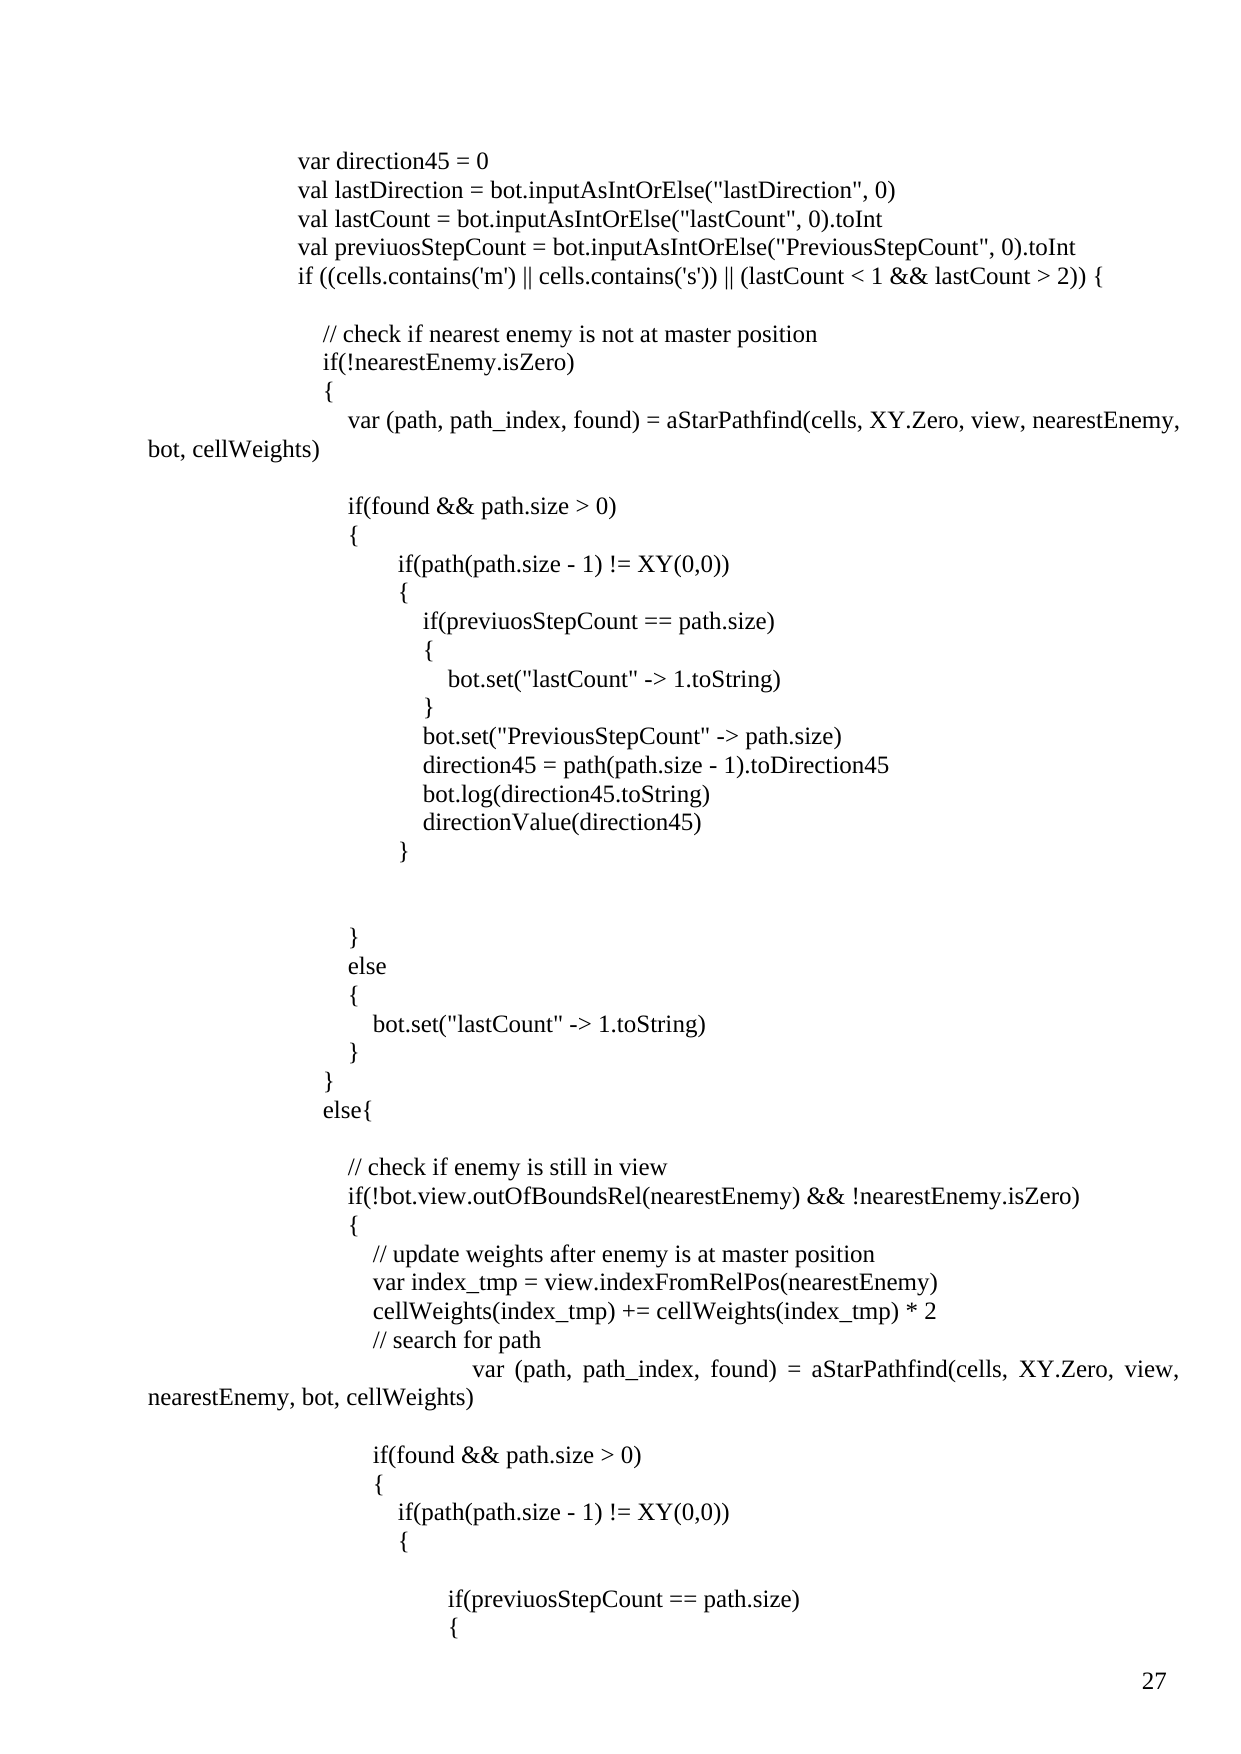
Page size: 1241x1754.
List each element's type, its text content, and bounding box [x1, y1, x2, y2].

text } [148, 1066, 1181, 1095]
text // check if enemy is still in view [148, 1152, 1181, 1181]
text if(found && path.size > 0) [148, 491, 1181, 520]
text var index_tmp = view.indexFromRelPos(nearestEnemy) [148, 1267, 1181, 1296]
text { [148, 1210, 1181, 1239]
text bot.set("lastCount" -> 1.toString) [148, 664, 1181, 692]
text } [148, 692, 1181, 721]
text // update weights after enemy is at master position [148, 1239, 1181, 1267]
text // search for path [148, 1325, 1181, 1354]
text val lastCount = bot.inputAsIntOrElse("lastCount", 0).toInt [148, 204, 1181, 232]
text { [148, 980, 1181, 1009]
text // check if nearest enemy is not at master position [148, 319, 1181, 347]
text var direction45 = 0 [148, 146, 1181, 175]
text val lastDirection = bot.inputAsIntOrElse("lastDirection", 0) [148, 175, 1181, 204]
text cellWeights(index_tmp) += cellWeights(index_tmp) * 2 [148, 1296, 1181, 1325]
text bot.log(direction45.toString) [148, 779, 1181, 807]
text { [148, 520, 1181, 549]
text var (path, path_index, found) = aStarPathfind(cells, XY.Zero, view, nearestEnemy, bot, cellWeights) [148, 1354, 1181, 1411]
text } [148, 836, 1181, 865]
text } [148, 1037, 1181, 1066]
text directionValue(direction45) [148, 807, 1181, 836]
text { [148, 1469, 1181, 1497]
text if(previuosStepCount == path.size) [148, 606, 1181, 635]
text { [148, 1612, 1181, 1641]
text if(path(path.size - 1) != XY(0,0)) [148, 549, 1181, 577]
text { [148, 376, 1181, 405]
text else [148, 951, 1181, 980]
text if ((cells.contains('m') || cells.contains('s')) || (lastCount < 1 && lastCount > 2)) { [148, 261, 1181, 290]
text if(!bot.view.outOfBoundsRel(nearestEnemy) && !nearestEnemy.isZero) [148, 1181, 1181, 1210]
text bot.set("lastCount" -> 1.toString) [148, 1009, 1181, 1037]
text { [148, 577, 1181, 606]
text if(!nearestEnemy.isZero) [148, 347, 1181, 376]
text val previuosStepCount = bot.inputAsIntOrElse("PreviousStepCount", 0).toInt [148, 232, 1181, 261]
text } [148, 922, 1181, 951]
text { [148, 1526, 1181, 1555]
text { [148, 635, 1181, 664]
text direction45 = path(path.size - 1).toDirection45 [148, 750, 1181, 779]
text if(path(path.size - 1) != XY(0,0)) [148, 1497, 1181, 1526]
text if(found && path.size > 0) [148, 1440, 1181, 1469]
text var (path, path_index, found) = aStarPathfind(cells, XY.Zero, view, nearestEnemy, bot, cellWeights) [148, 405, 1181, 462]
text bot.set("PreviousStepCount" -> path.size) [148, 721, 1181, 750]
text else{ [148, 1095, 1181, 1124]
text if(previuosStepCount == path.size) [148, 1584, 1181, 1612]
